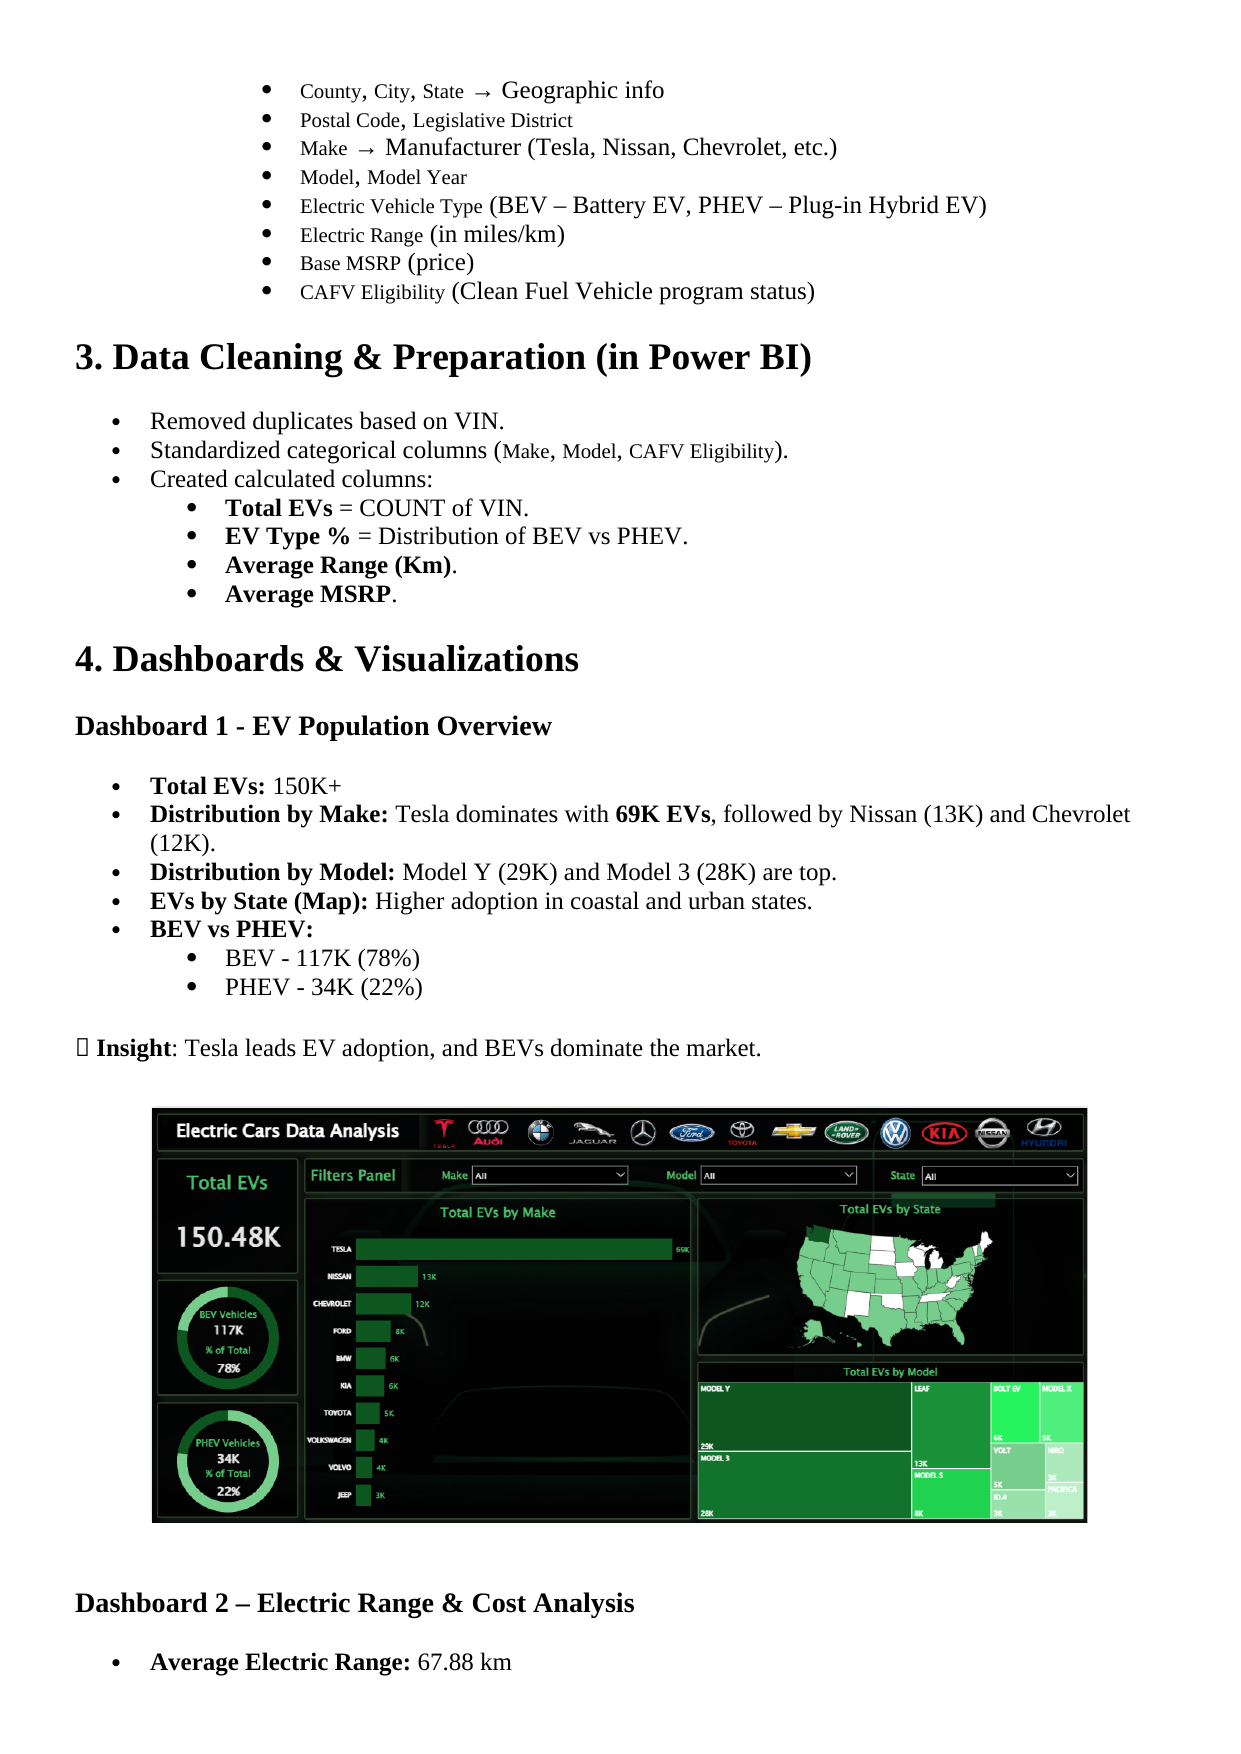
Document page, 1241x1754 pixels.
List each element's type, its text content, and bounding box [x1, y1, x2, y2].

list Average MSRP. [187, 579, 1165, 608]
list BEV - 117K (78%) [187, 943, 1165, 972]
list Average Electric Range: 67.88 km [112, 1647, 1165, 1676]
list Total EVs = COUNT of VIN. [187, 493, 1165, 521]
list Electric Vehicle Type (BEV – Battery EV, PHEV – Plug-in Hybrid EV) [262, 190, 1165, 219]
list Make → Manufacturer (Tesla, Nissan, Chevrolet, etc.) [262, 132, 1165, 161]
list County, City, State → Geographic info [262, 75, 1165, 104]
text 📌 Insight: Tesla leads EV adoption, and BEVs dominate the market. [75, 1030, 1165, 1064]
text 4. Dashboards & Visualizations [75, 637, 1165, 680]
list Model, Model Year [262, 161, 1165, 190]
picture [150, 1106, 1087, 1522]
list Standardized categorical columns (Make, Model, CAFV Eligibility). [112, 435, 1165, 464]
text Dashboard 1 - EV Population Overview [75, 709, 1165, 742]
list Distribution by Make: Tesla dominates with 69K EVs, followed by Nissan (13K) and Chevrolet (12K). [112, 799, 1165, 857]
list Postal Code, Legislative District [262, 104, 1165, 132]
list PHEV - 34K (22%) [187, 972, 1165, 1001]
list Distribution by Model: Model Y (29K) and Model 3 (28K) are top. [112, 857, 1165, 886]
list Removed duplicates based on VIN. [112, 406, 1165, 435]
list Base MSRP (price) [262, 247, 1165, 276]
list Average Range (Km). [187, 550, 1165, 579]
list Created calculated columns: [112, 464, 1165, 493]
list EV Type % = Distribution of BEV vs PHEV. [187, 521, 1165, 550]
list CAFV Eligibility (Clean Fuel Vehicle program status) [262, 276, 1165, 305]
text 3. Data Cleaning & Preparation (in Power BI) [75, 334, 1165, 377]
list Electric Range (in miles/km) [262, 219, 1165, 247]
list BEV vs PHEV: [112, 914, 1165, 943]
list Total EVs: 150K+ [112, 771, 1165, 799]
list EVs by State (Map): Higher adoption in coastal and urban states. [112, 886, 1165, 914]
